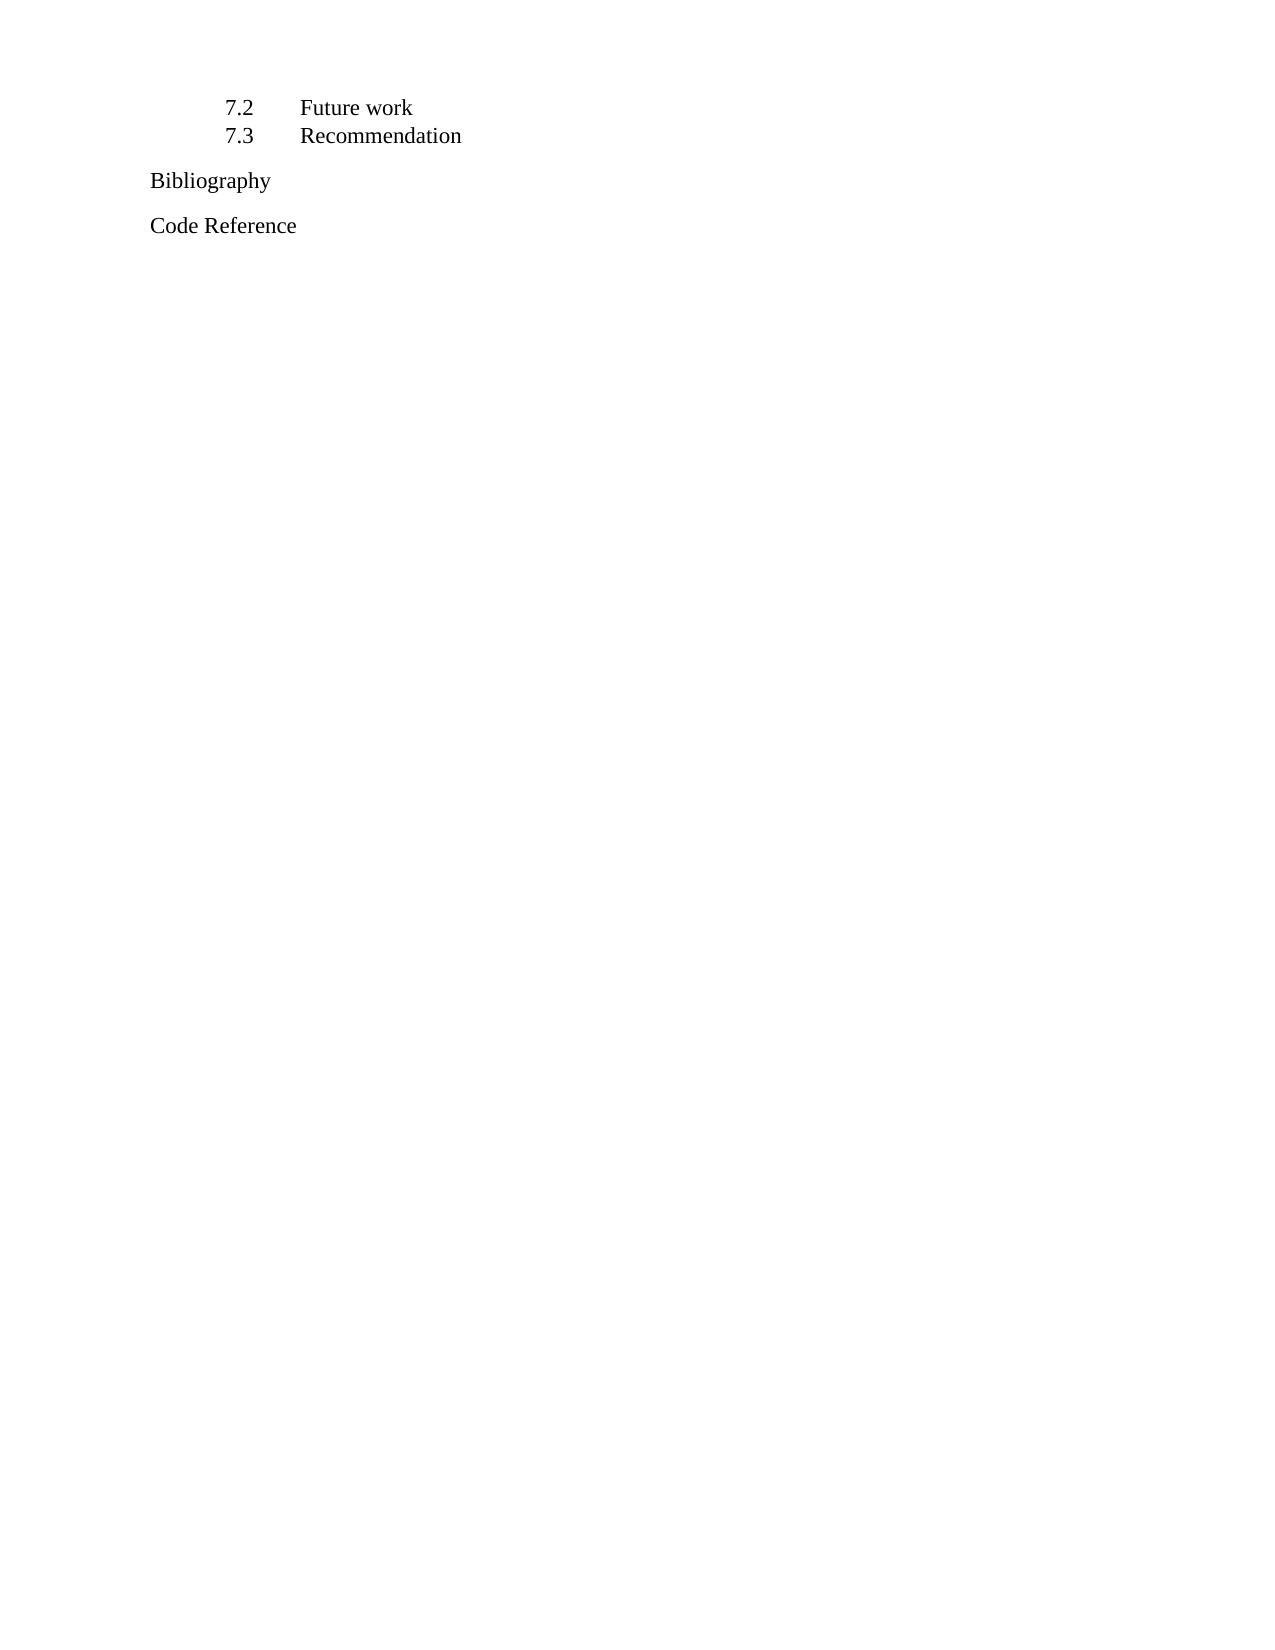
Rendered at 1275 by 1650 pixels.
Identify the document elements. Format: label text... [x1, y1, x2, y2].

text Code Reference [150, 212, 1125, 239]
list Recommendation [225, 122, 1125, 148]
text Bibliography [150, 167, 1125, 194]
list Future work [225, 94, 1125, 120]
